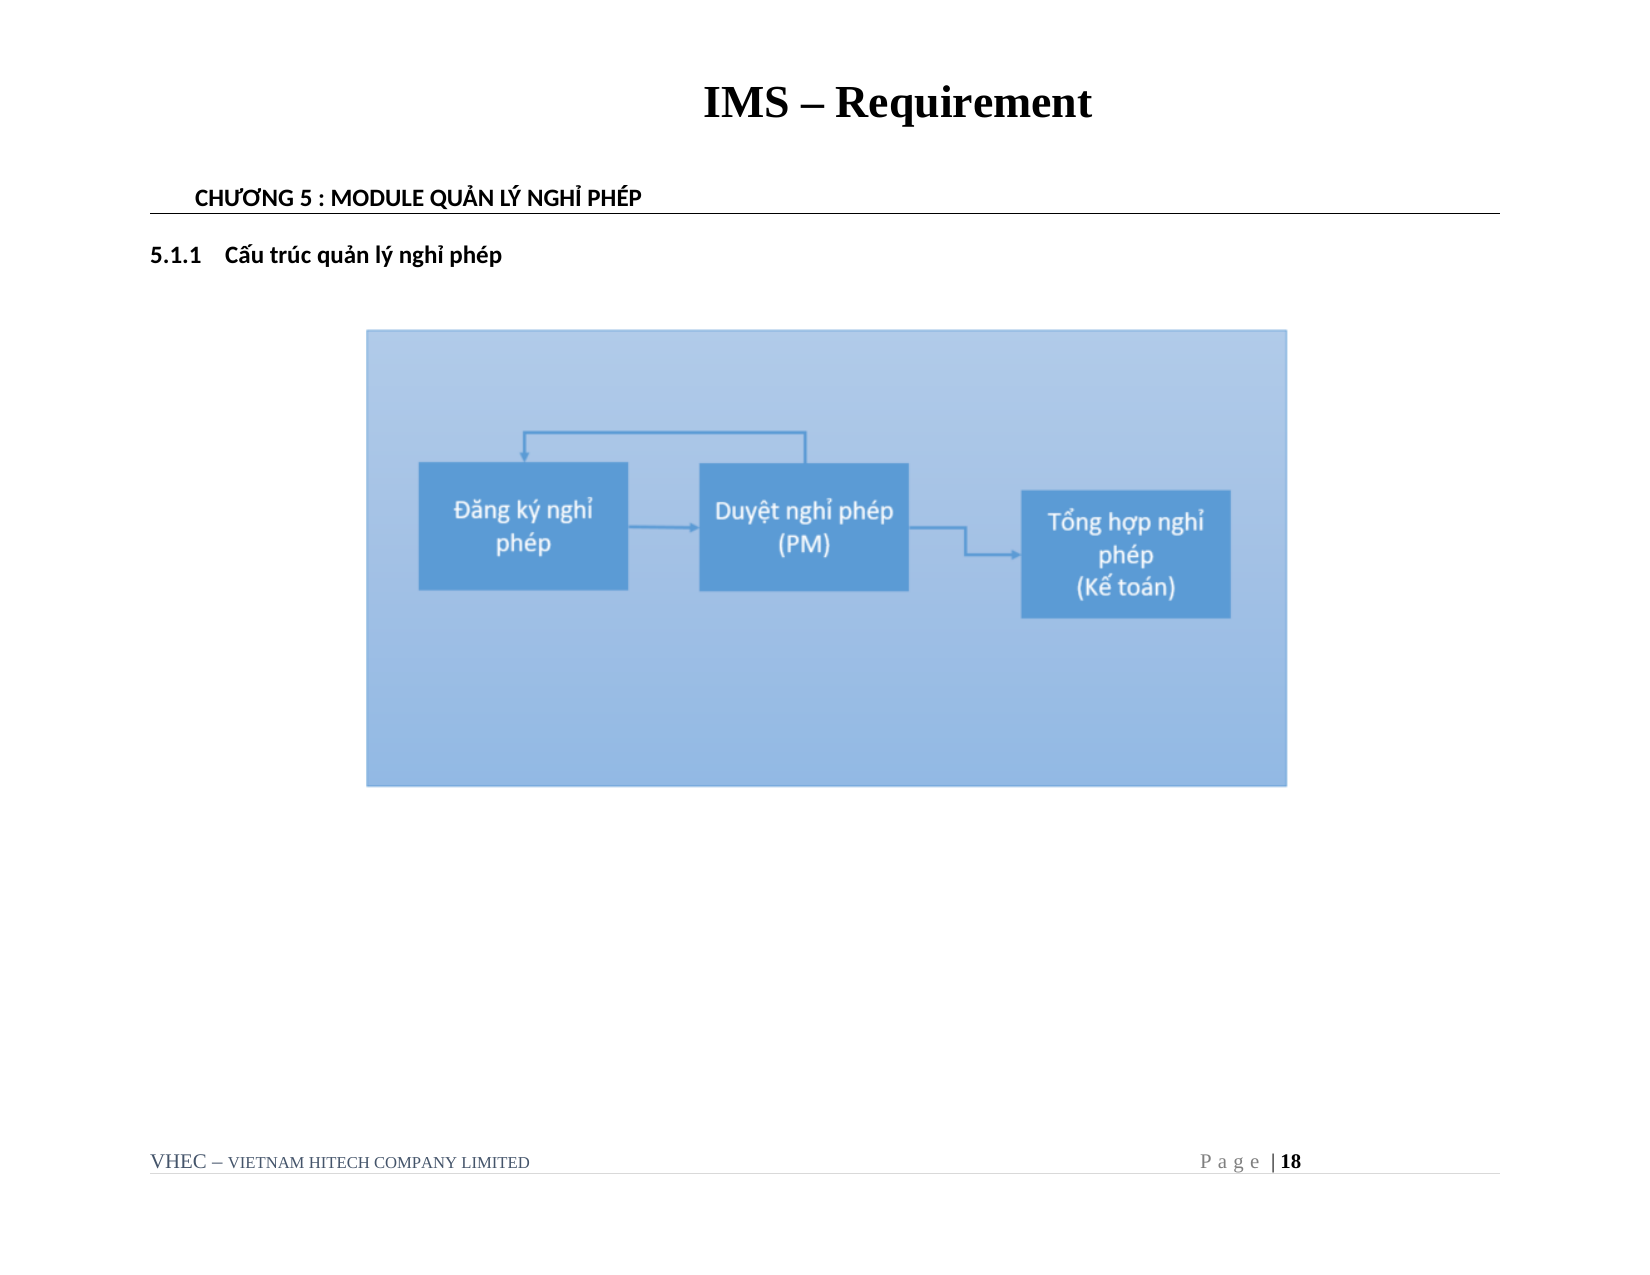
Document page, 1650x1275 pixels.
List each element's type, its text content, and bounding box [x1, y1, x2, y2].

subtitle Cấu trúc quản lý nghỉ phép [150, 239, 1500, 269]
subtitle CHƯƠNG 5 : MODULE QUẢN LÝ NGHỈ PHÉP [150, 182, 1500, 213]
picture [360, 323, 1290, 793]
